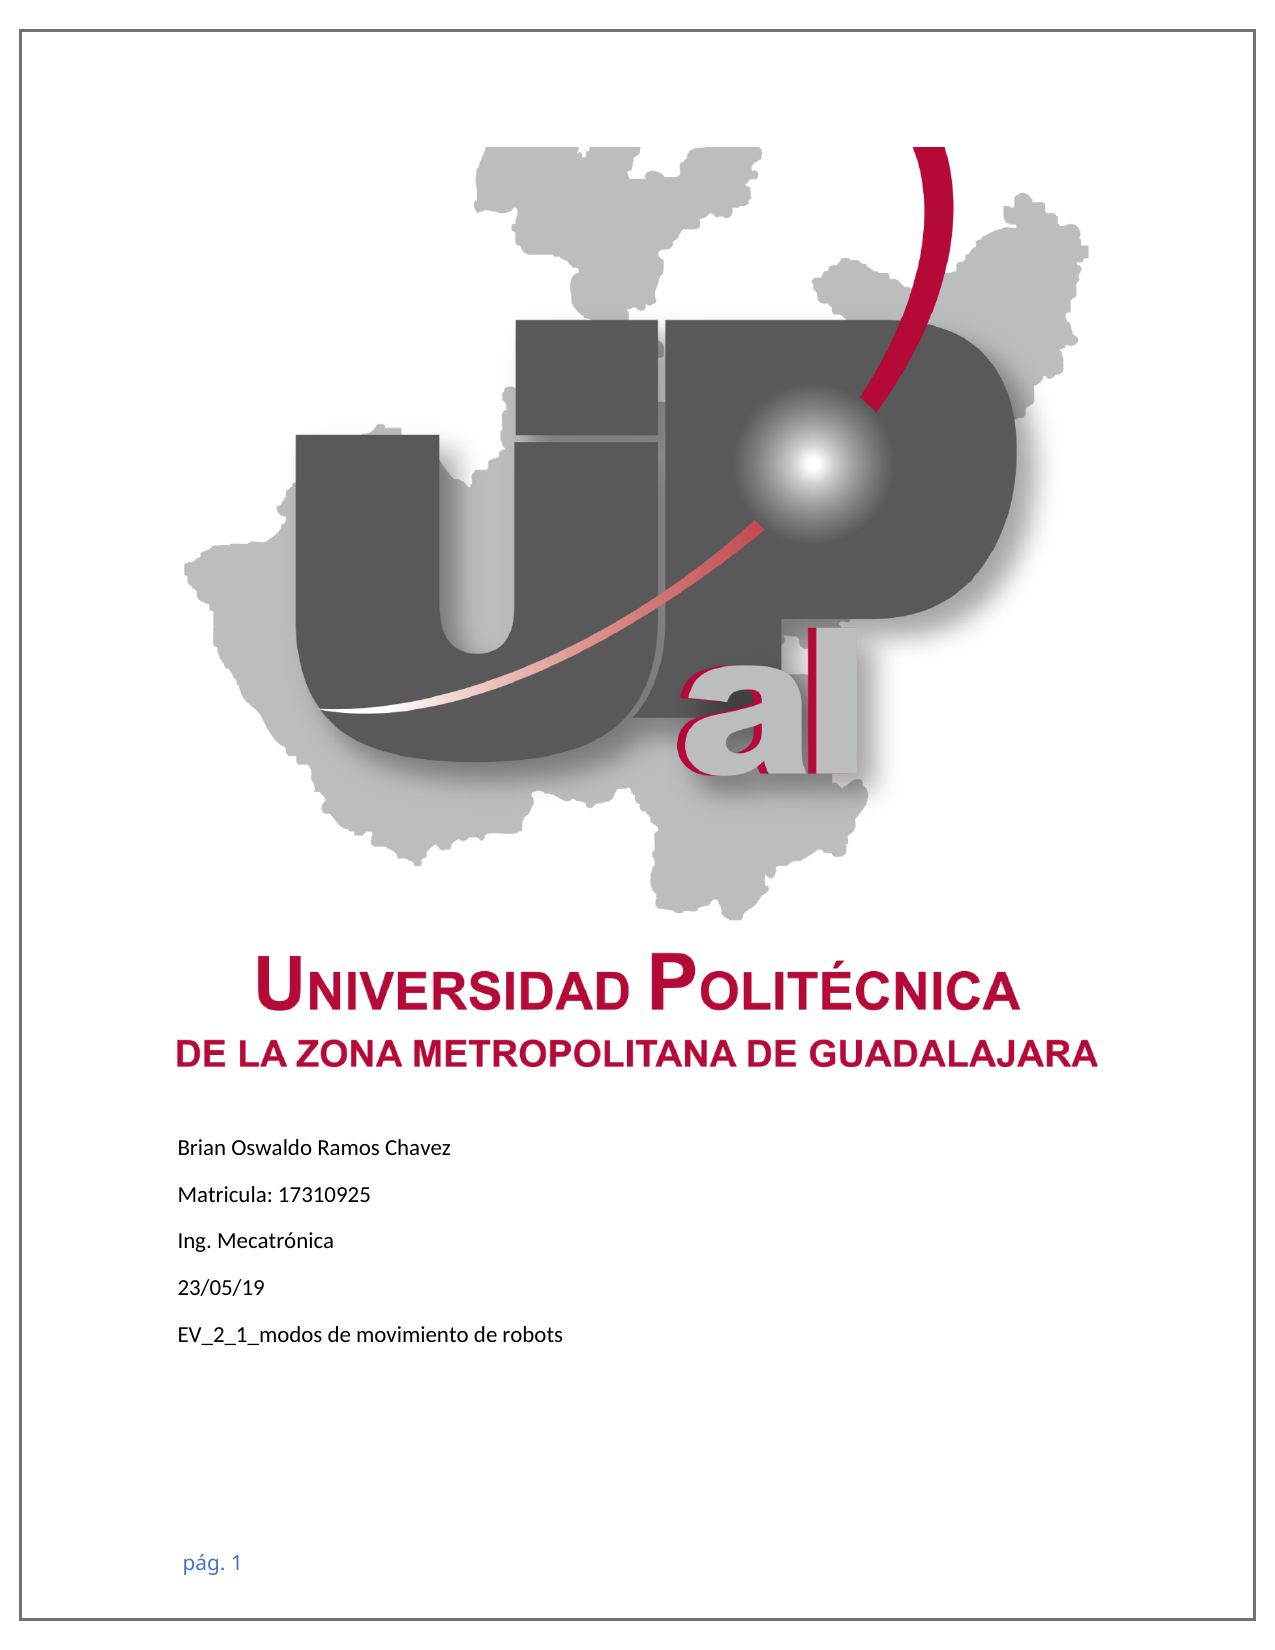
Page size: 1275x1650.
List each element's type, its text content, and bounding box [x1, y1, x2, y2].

text Brian Oswaldo Ramos Chavez [177, 1133, 1098, 1161]
text EV_2_1_modos de movimiento de robots [177, 1320, 1098, 1348]
text Ing. Mecatrónica [177, 1227, 1098, 1254]
picture [177, 147, 1098, 1067]
text Matricula: 17310925 [177, 1180, 1098, 1208]
text 23/05/19 [177, 1273, 1098, 1301]
